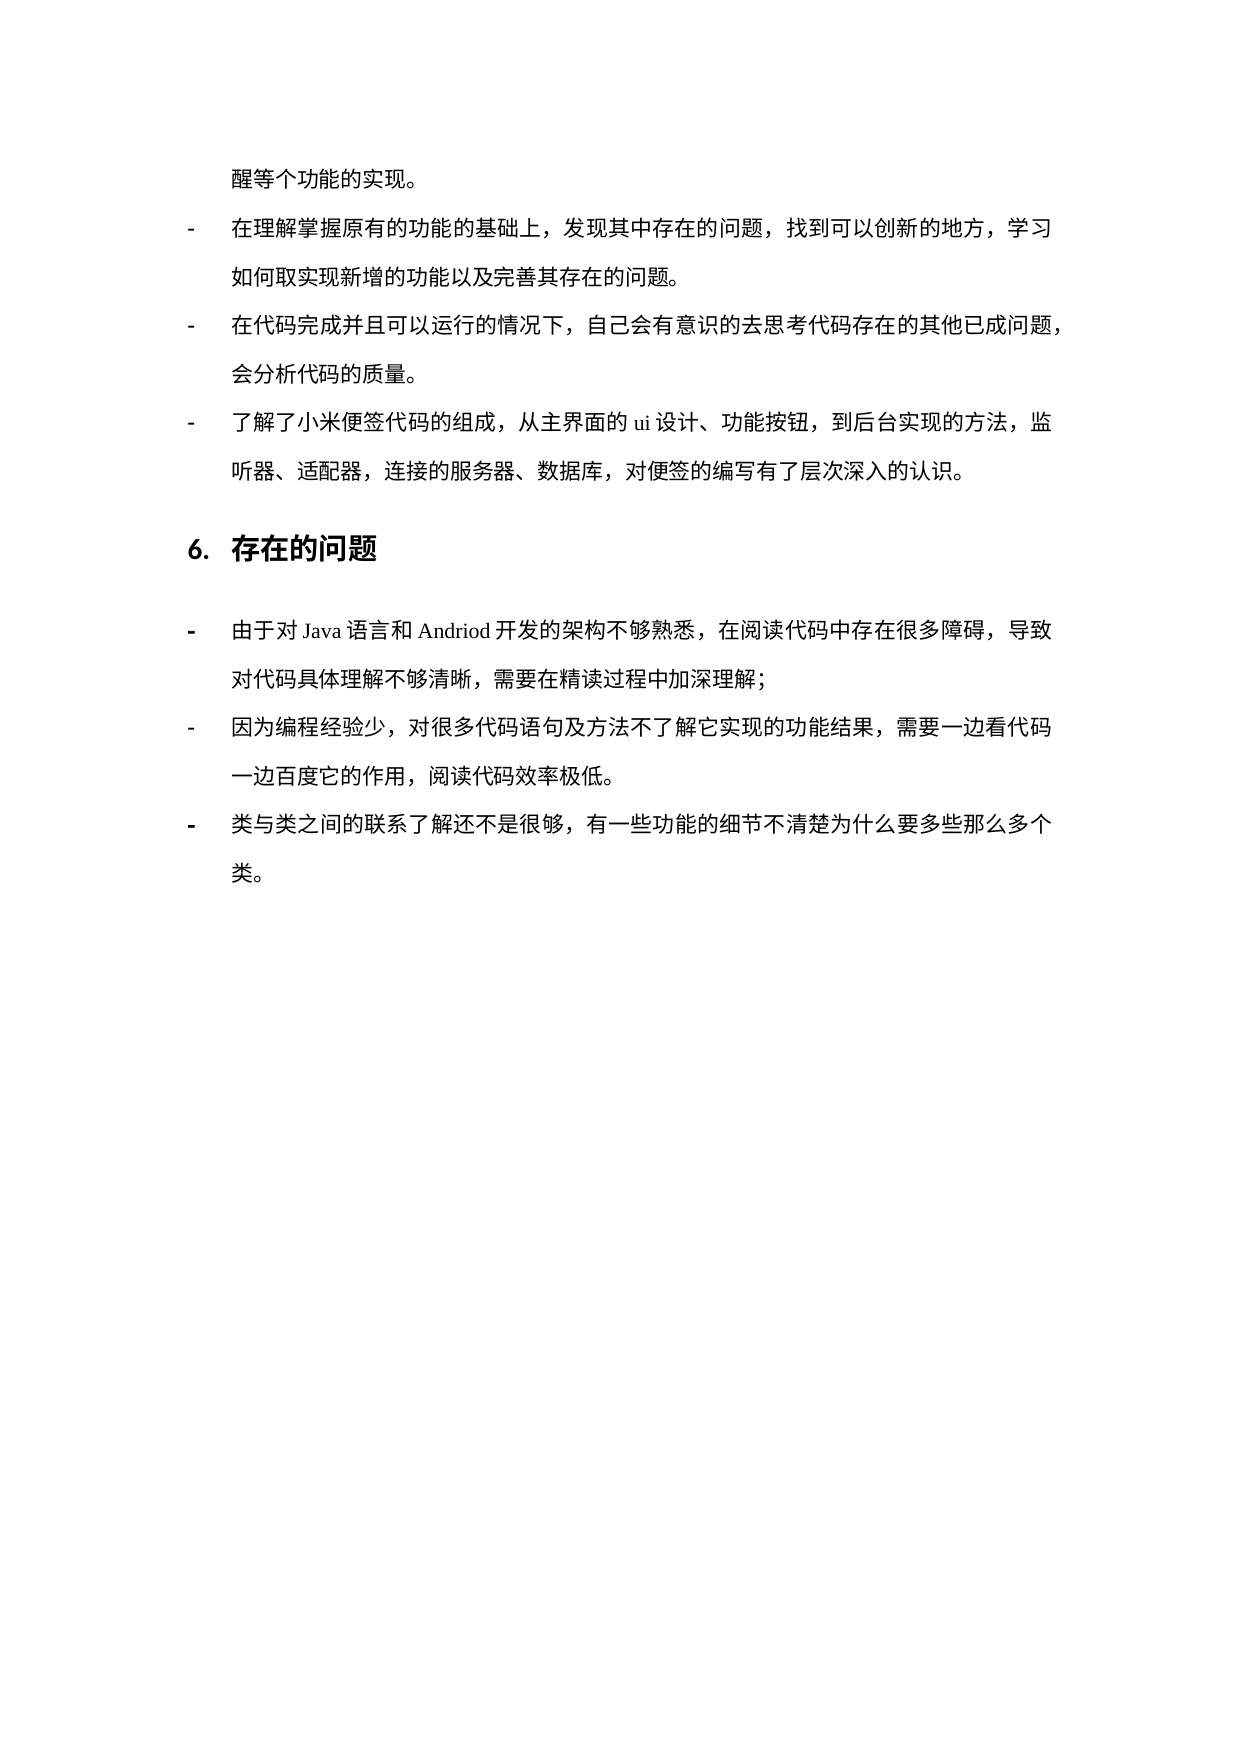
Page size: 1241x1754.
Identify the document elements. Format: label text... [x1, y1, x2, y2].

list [187, 162, 1053, 194]
list 类与类之间的联系了解还不是很够，有一些功能的细节不清楚为什么要多些那么多个类。 [187, 807, 1053, 888]
list 了解了小米便签代码的组成，从主界面的ui设计、功能按钮，到后台实现的方法，监听器、适配器，连接的服务器、数据库，对便签的编写有了层次深入的认识。 [187, 404, 1053, 486]
list 在代码完成并且可以运行的情况下，自己会有意识的去思考代码存在的其他已成问题，会分析代码的质量。 [187, 307, 1053, 389]
list 在理解掌握原有的功能的基础上，发现其中存在的问题，找到可以创新的地方，学习如何取实现新增的功能以及完善其存在的问题。 [187, 210, 1053, 292]
list 因为编程经验少，对很多代码语句及方法不了解它实现的功能结果，需要一边看代码一边百度它的作用，阅读代码效率极低。 [187, 710, 1053, 791]
subtitle 存在的问题 [187, 514, 1053, 579]
list 由于对Java语言和Andriod开发的架构不够熟悉，在阅读代码中存在很多障碍，导致对代码具体理解不够清晰，需要在精读过程中加深理解； [187, 613, 1053, 694]
